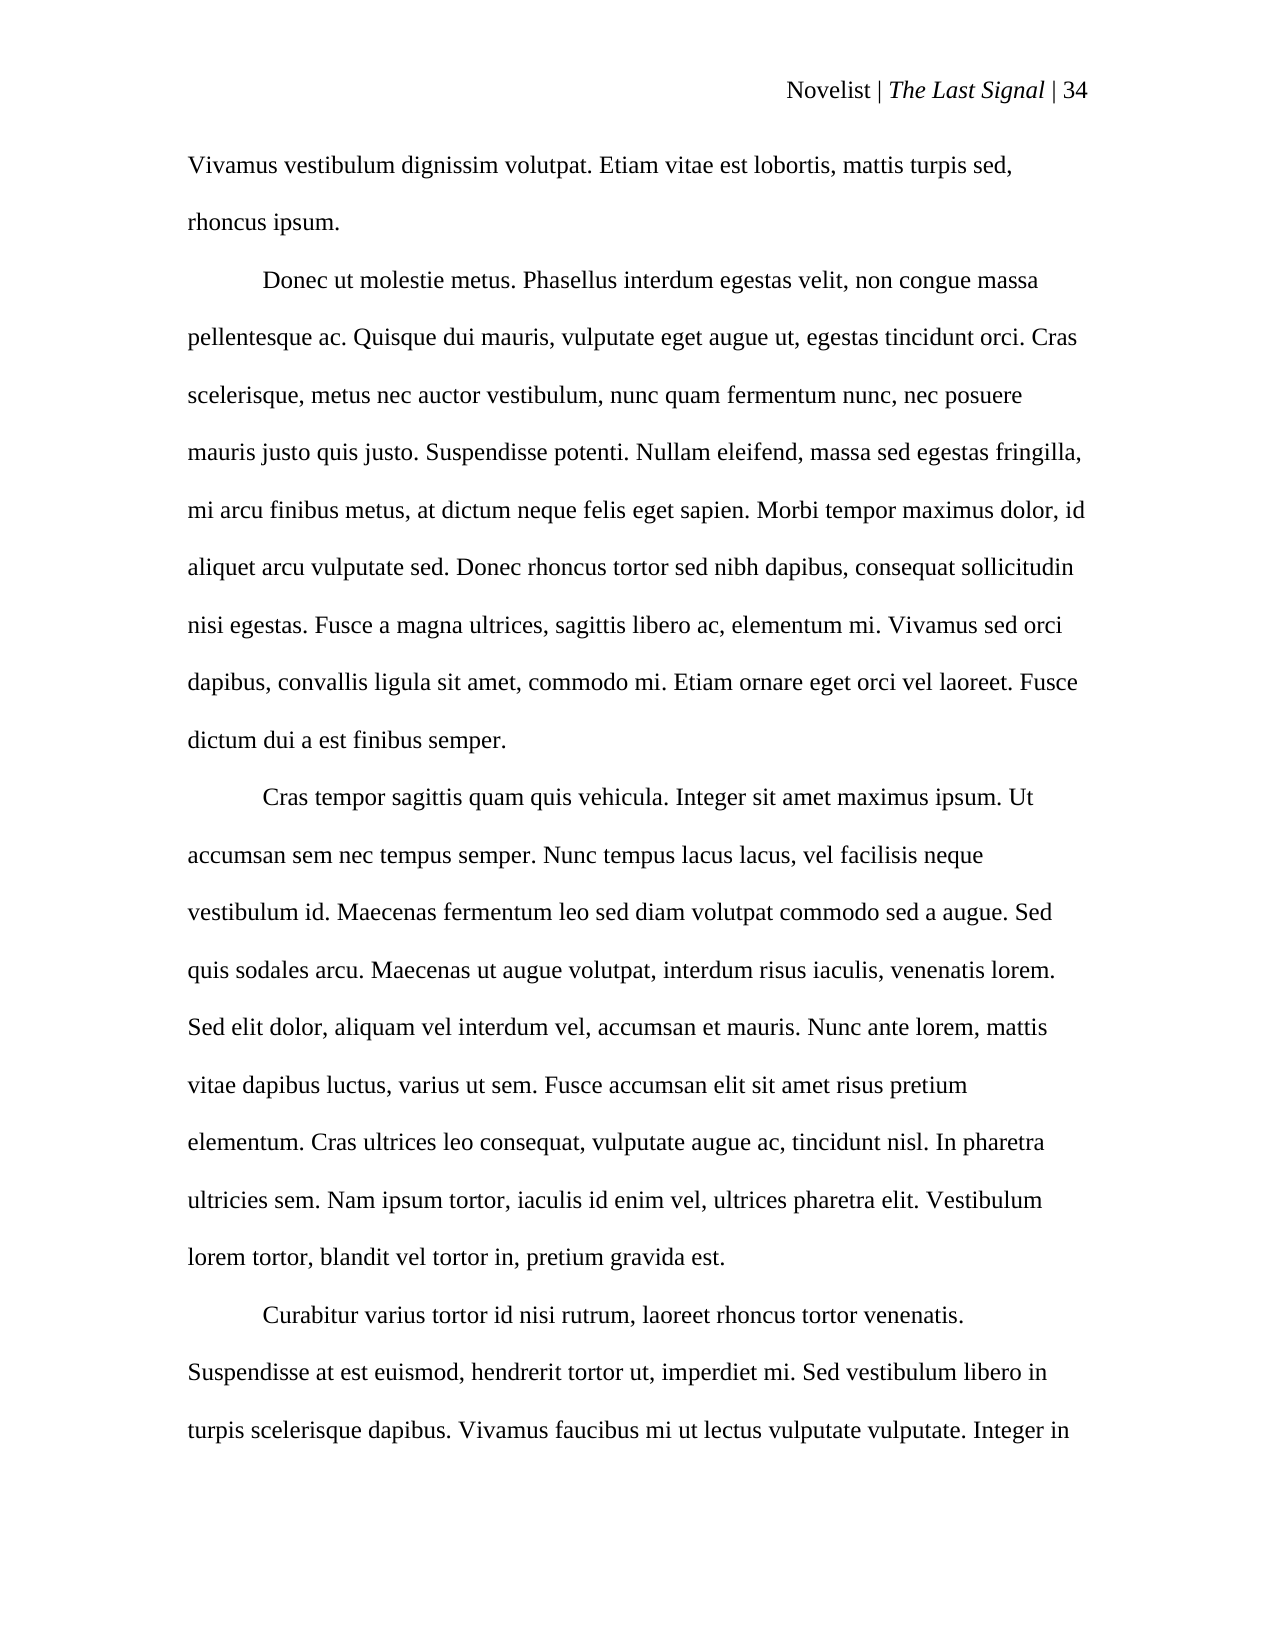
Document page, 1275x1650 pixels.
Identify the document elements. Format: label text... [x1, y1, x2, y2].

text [187, 150, 1087, 236]
text Cras tempor sagittis quam quis vehicula. Integer sit amet maximus ipsum. Ut accumsan sem nec tempus semper. Nunc tempus lacus lacus, vel facilisis neque vestibulum id. Maecenas fermentum leo sed diam volutpat commodo sed a augue. Sed quis sodales arcu. Maecenas ut augue volutpat, interdum risus iaculis, venenatis lorem. Sed elit dolor, aliquam vel interdum vel, accumsan et mauris. Nunc ante lorem, mattis vitae dapibus luctus, varius ut sem. Fusce accumsan elit sit amet risus pretium elementum. Cras ultrices leo consequat, vulputate augue ac, tincidunt nisl. In pharetra ultricies sem. Nam ipsum tortor, iaculis id enim vel, ultrices pharetra elit. Vestibulum lorem tortor, blandit vel tortor in, pretium gravida est. [187, 782, 1087, 1271]
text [187, 1300, 1087, 1444]
text Donec ut molestie metus. Phasellus interdum egestas velit, non congue massa pellentesque ac. Quisque dui mauris, vulputate eget augue ut, egestas tincidunt orci. Cras scelerisque, metus nec auctor vestibulum, nunc quam fermentum nunc, nec posuere mauris justo quis justo. Suspendisse potenti. Nullam eleifend, massa sed egestas fringilla, mi arcu finibus metus, at dictum neque felis eget sapien. Morbi tempor maximus dolor, id aliquet arcu vulputate sed. Donec rhoncus tortor sed nibh dapibus, consequat sollicitudin nisi egestas. Fusce a magna ultrices, sagittis libero ac, elementum mi. Vivamus sed orci dapibus, convallis ligula sit amet, commodo mi. Etiam ornare eget orci vel laoreet. Fusce dictum dui a est finibus semper. [187, 265, 1087, 754]
